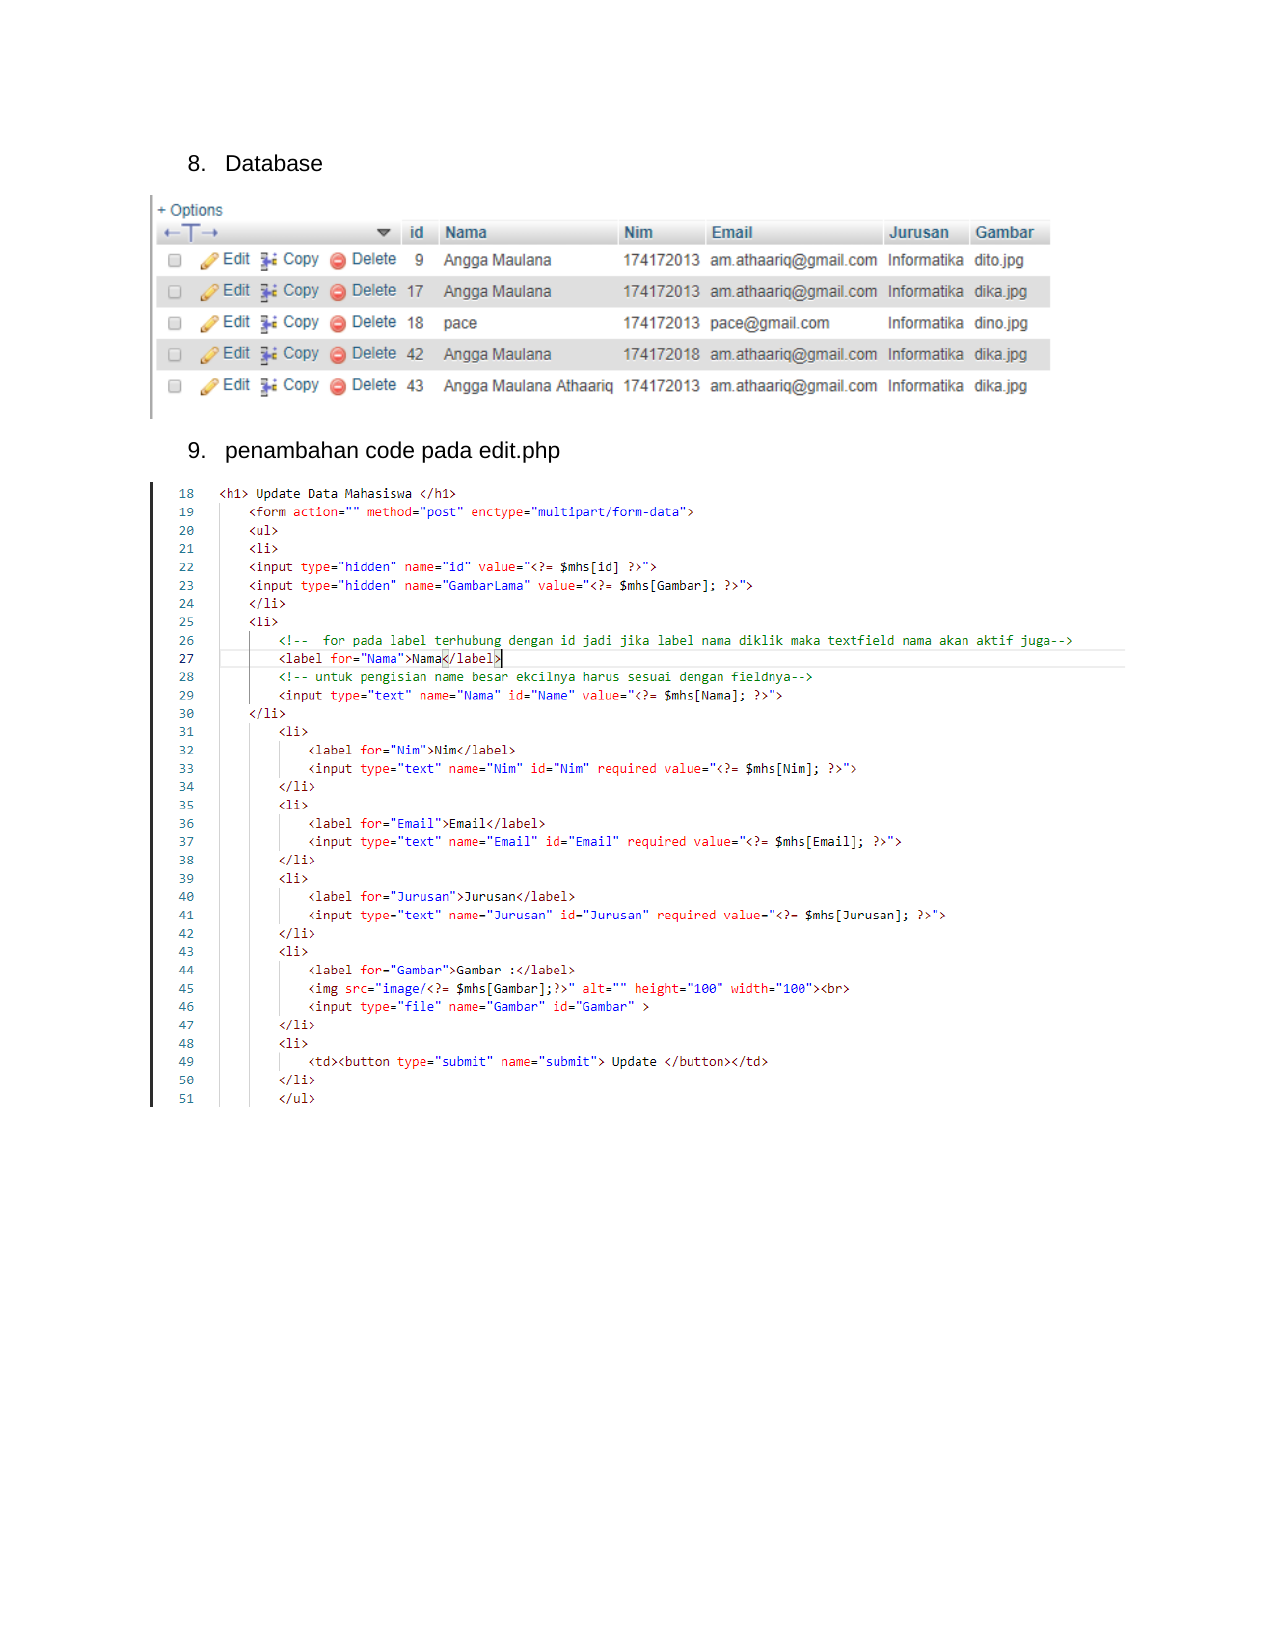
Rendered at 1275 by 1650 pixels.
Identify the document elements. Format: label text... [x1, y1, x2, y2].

picture [150, 482, 1125, 1107]
list penambahan code pada edit.php [187, 437, 1125, 463]
picture [150, 195, 1125, 419]
list Database [187, 150, 1125, 176]
